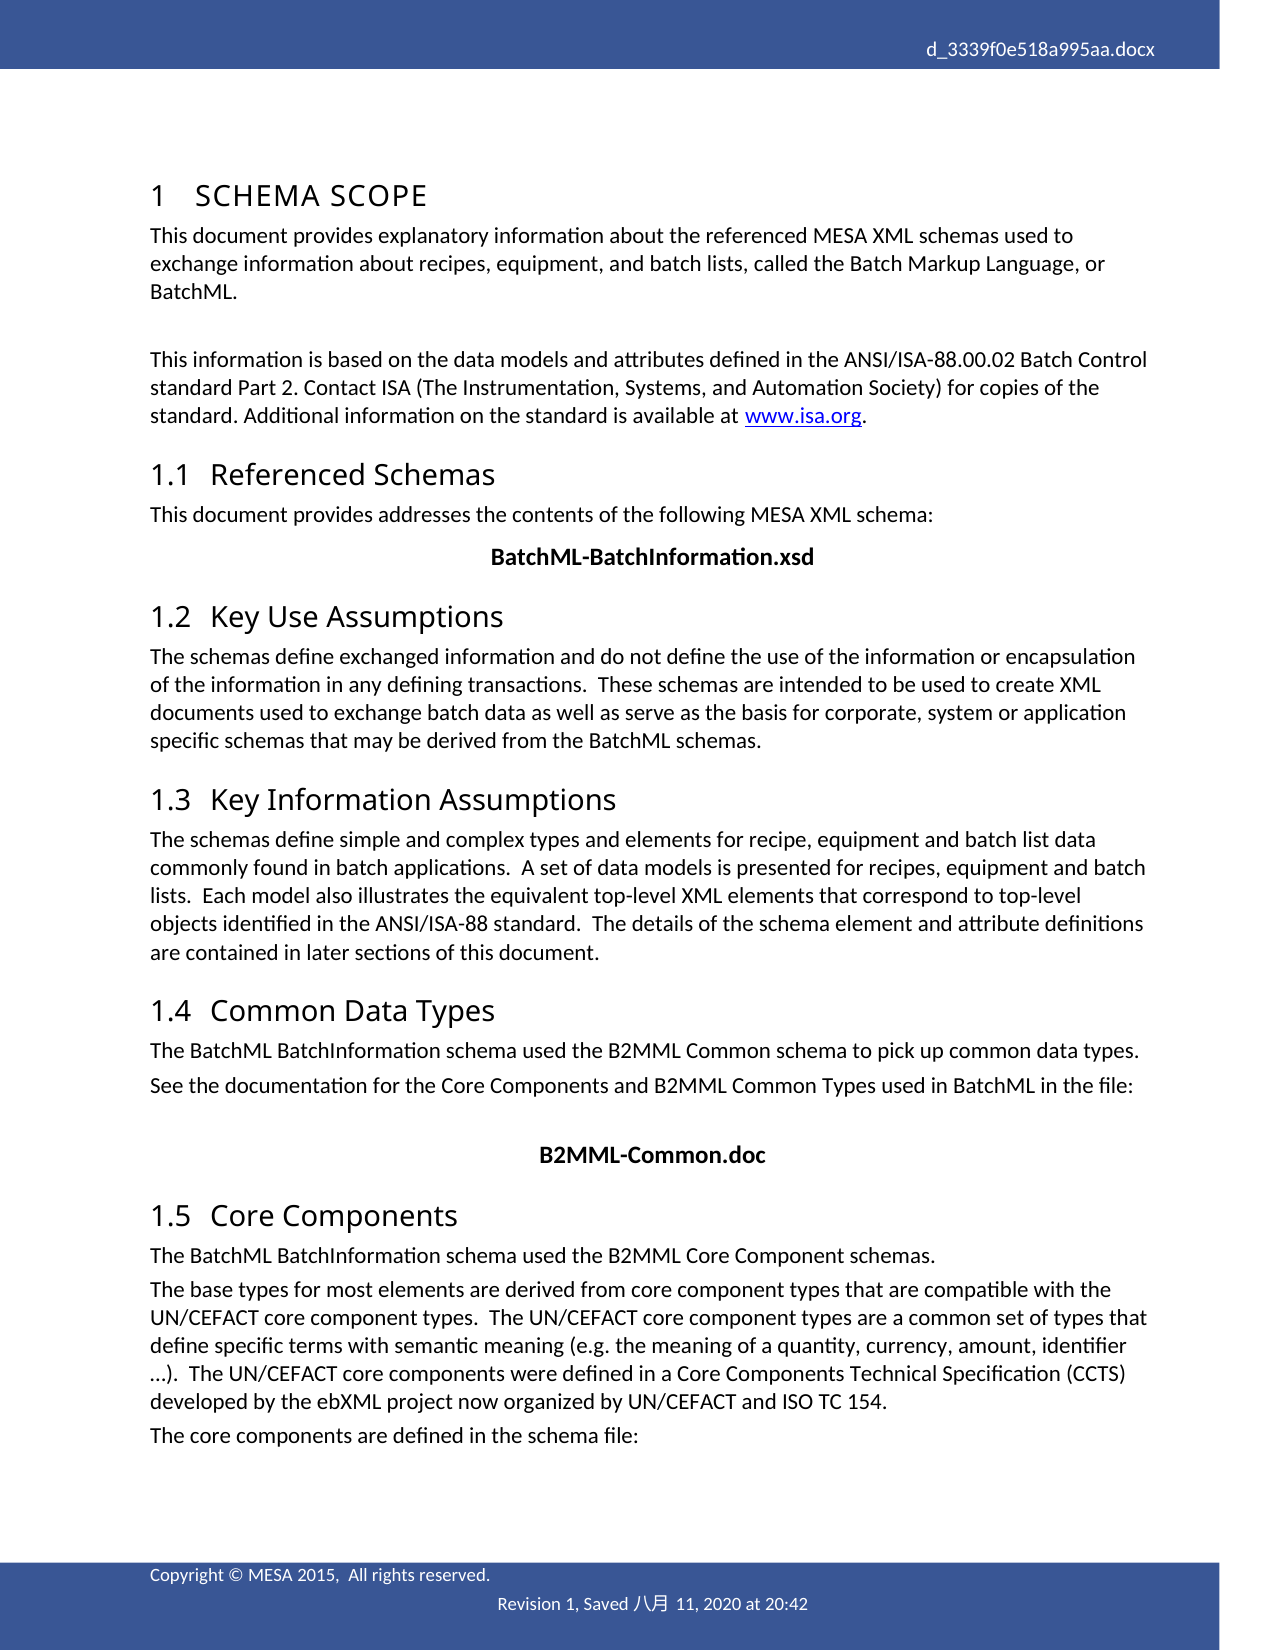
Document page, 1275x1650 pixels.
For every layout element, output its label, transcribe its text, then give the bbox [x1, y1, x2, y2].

subtitle Core Components [150, 1195, 1155, 1234]
subtitle Key Information Assumptions [150, 779, 1155, 819]
text The schemas define simple and complex types and elements for recipe, equipment and batch list data commonly found in batch applications. A set of data models is presented for recipes, equipment and batch lists. Each model also illustrates the equivalent top-level XML elements that correspond to top-level objects identified in the ANSI/ISA-88 standard. The details of the schema element and attribute definitions are contained in later sections of this document. [150, 826, 1155, 966]
text The base types for most elements are derived from core component types that are compatible with the UN/CEFACT core component types. The UN/CEFACT core component types are a common set of types that define specific terms with semantic meaning (e.g. the meaning of a quantity, currency, amount, identifier …). The UN/CEFACT core components were defined in a Core Components Technical Specification (CCTS) developed by the ebXML project now organized by UN/CEFACT and ISO TC 154. [150, 1275, 1155, 1415]
text The BatchML BatchInformation schema used the B2MML Core Component schemas. [150, 1241, 1155, 1269]
text See the documentation for the Core Components and B2MML Common Types used in BatchML in the file: [150, 1071, 1155, 1099]
text This information is based on the data models and attributes defined in the ANSI/ISA-88.00.02 Batch Control standard Part 2. Contact ISA (The Instrumentation, Systems, and Automation Society) for copies of the standard. Additional information on the standard is available at www.isa.org. [150, 346, 1155, 429]
text The core components are defined in the schema file: [150, 1421, 1155, 1449]
subtitle Common Data Types [150, 991, 1155, 1030]
text This document provides addresses the contents of the following MESA XML schema: [150, 501, 1155, 528]
text This document provides explanatory information about the referenced MESA XML schemas used to exchange information about recipes, equipment, and batch lists, called the Batch Markup Language, or BatchML. [150, 221, 1155, 305]
subtitle Referenced Schemas [150, 454, 1155, 494]
text BatchML-BatchInformation.xsd [150, 541, 1155, 572]
text The BatchML BatchInformation schema used the B2MML Common schema to pick up common data types. [150, 1037, 1155, 1064]
subtitle Key Use Assumptions [150, 597, 1155, 636]
subtitle Schema Scope [150, 175, 1155, 215]
text B2MML-Common.doc [150, 1139, 1155, 1170]
text The schemas define exchanged information and do not define the use of the information or encapsulation of the information in any defining transactions. These schemas are intended to be used to create XML documents used to exchange batch data as well as serve as the basis for corporate, system or application specific schemas that may be derived from the BatchML schemas. [150, 642, 1155, 754]
